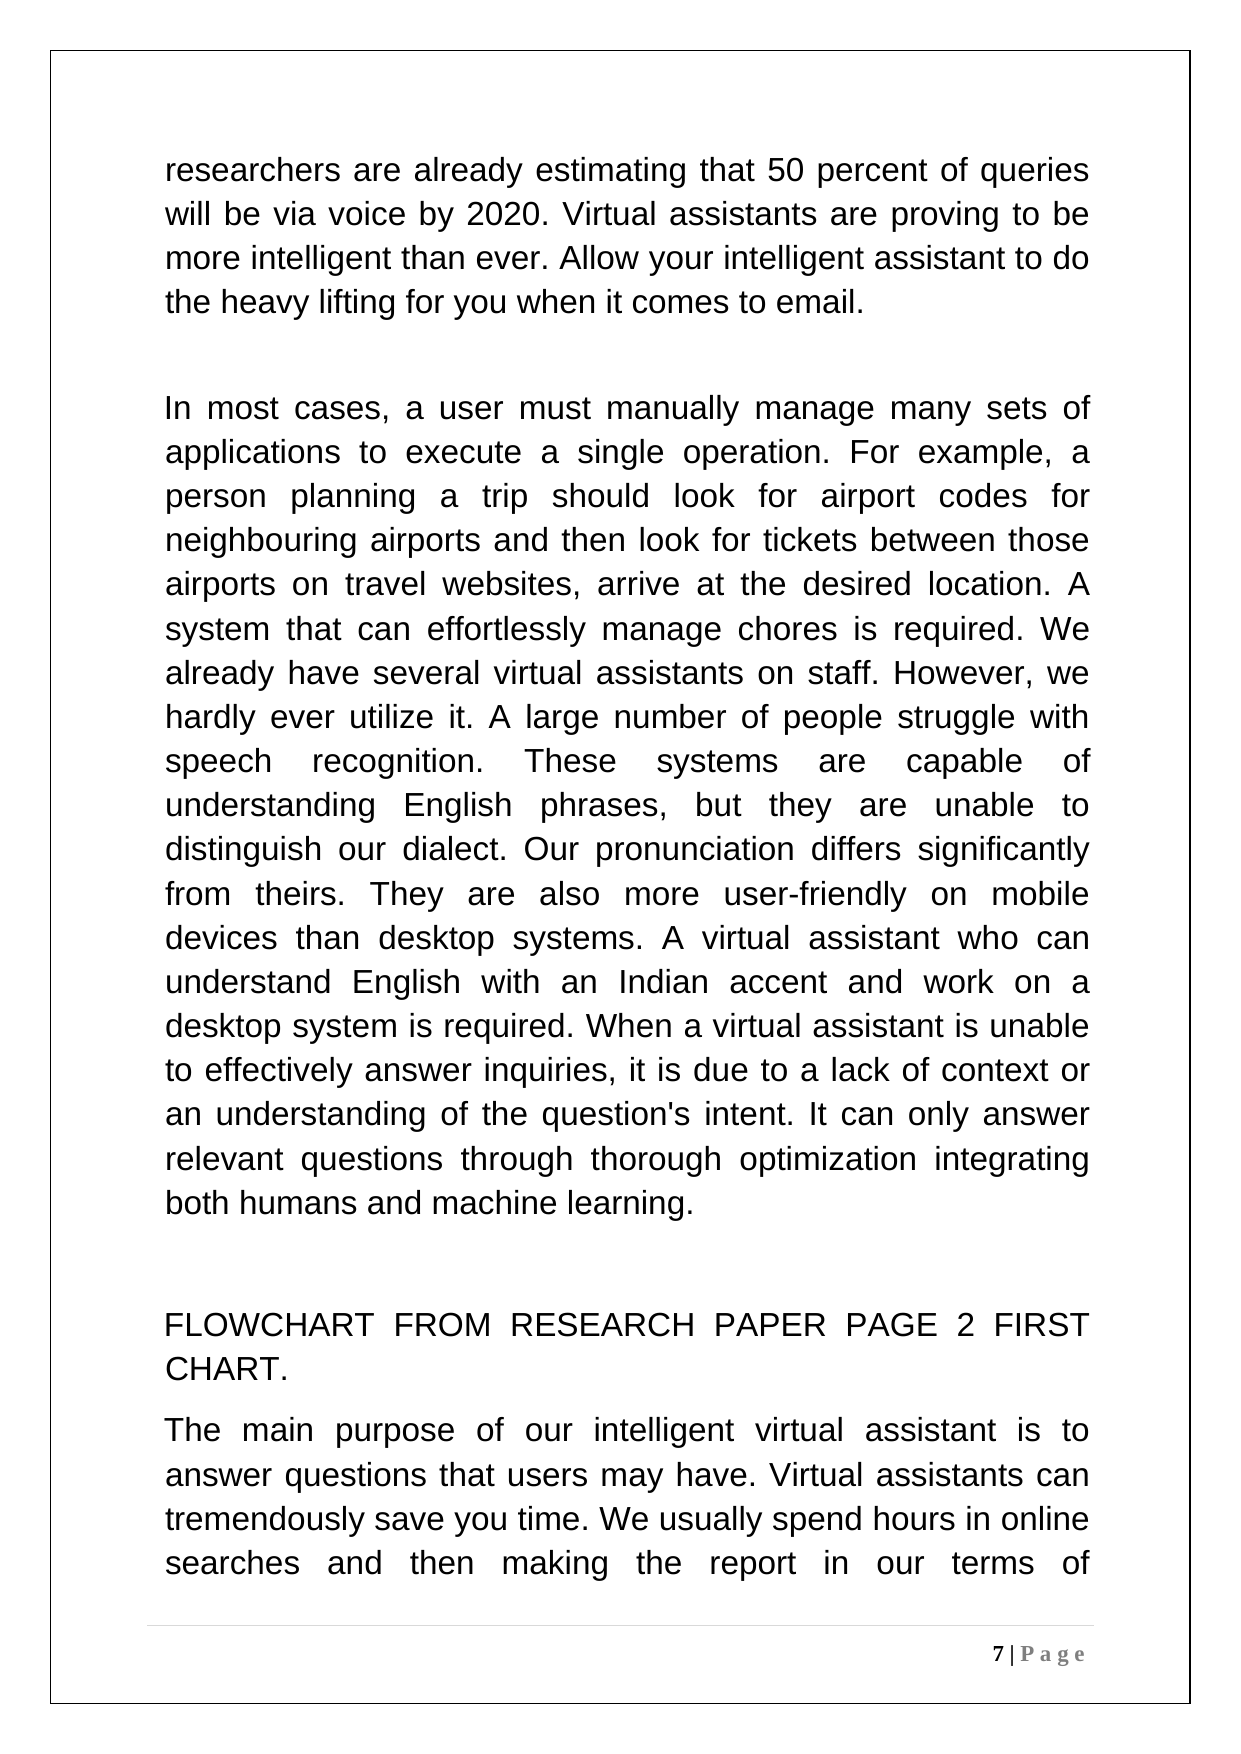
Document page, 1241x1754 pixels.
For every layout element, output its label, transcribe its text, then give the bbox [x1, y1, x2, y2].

text FLOWCHART FROM RESEARCH PAPER PAGE 2 FIRST CHART. [164, 1305, 1091, 1388]
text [74, 150, 1091, 321]
text In most cases, a user must manually manage many sets of applications to execute a single operation. For example, a person planning a trip should look for airport codes for neighbouring airports and then look for tickets between those airports on travel websites, arrive at the desired location. A system that can effortlessly manage chores is required. We already have several virtual assistants on staff. However, we hardly ever utilize it. A large number of people struggle with speech recognition. These systems are capable of understanding English phrases, but they are unable to distinguish our dialect. Our pronunciation differs significantly from theirs. They are also more user-friendly on mobile devices than desktop systems. A virtual assistant who can understand English with an Indian accent and work on a desktop system is required. When a virtual assistant is unable to effectively answer inquiries, it is due to a lack of context or an understanding of the question's intent. It can only answer relevant questions through thorough optimization integrating both humans and machine learning. [164, 388, 1091, 1221]
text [164, 1410, 1091, 1581]
